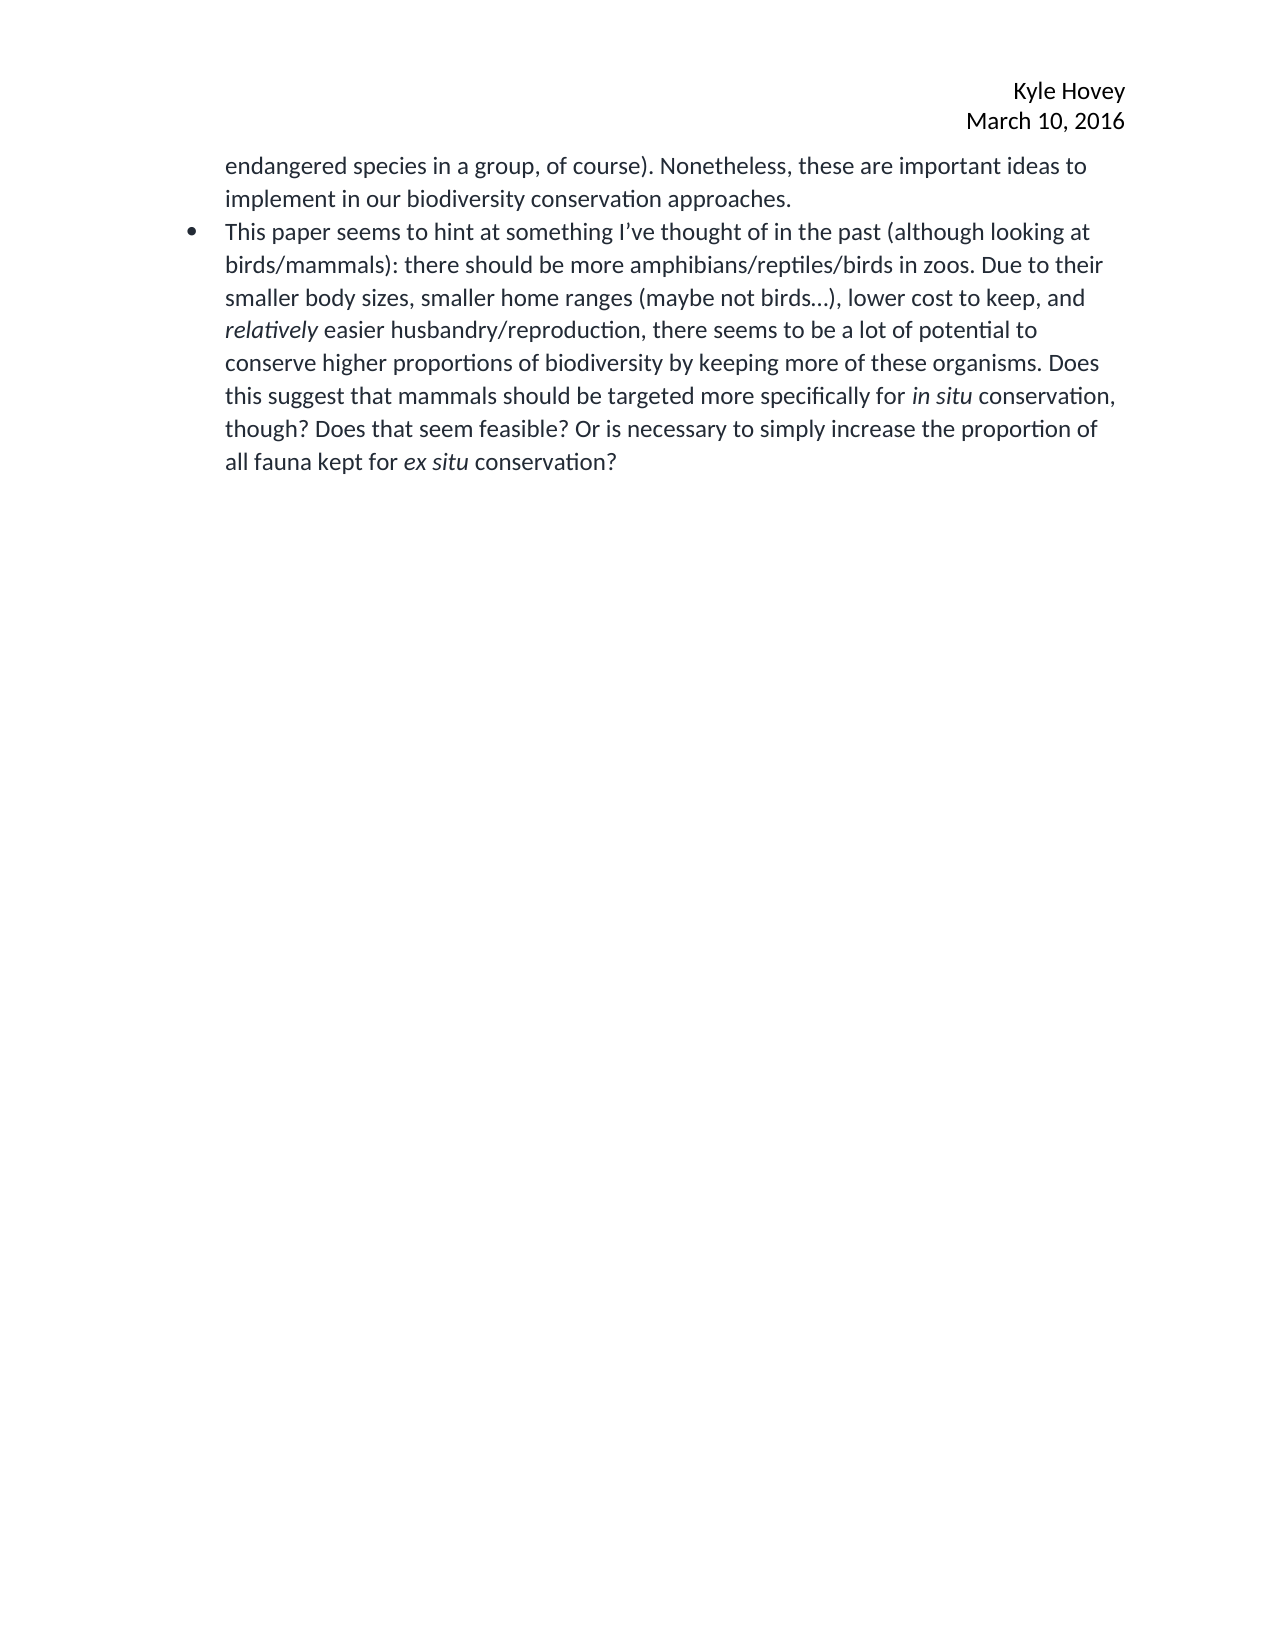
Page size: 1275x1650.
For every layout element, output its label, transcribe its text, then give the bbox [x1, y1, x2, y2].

list This paper seems to hint at something I’ve thought of in the past (although looking at birds/mammals): there should be more amphibians/reptiles/birds in zoos. Due to their smaller body sizes, smaller home ranges (maybe not birds…), lower cost to keep, and relatively easier husbandry/reproduction, there seems to be a lot of potential to conserve higher proportions of biodiversity by keeping more of these organisms. Does this suggest that mammals should be targeted more specifically for in situ conservation, though? Does that seem feasible? Or is necessary to simply increase the proportion of all fauna kept for ex situ conservation? [187, 216, 1125, 477]
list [187, 150, 1125, 213]
